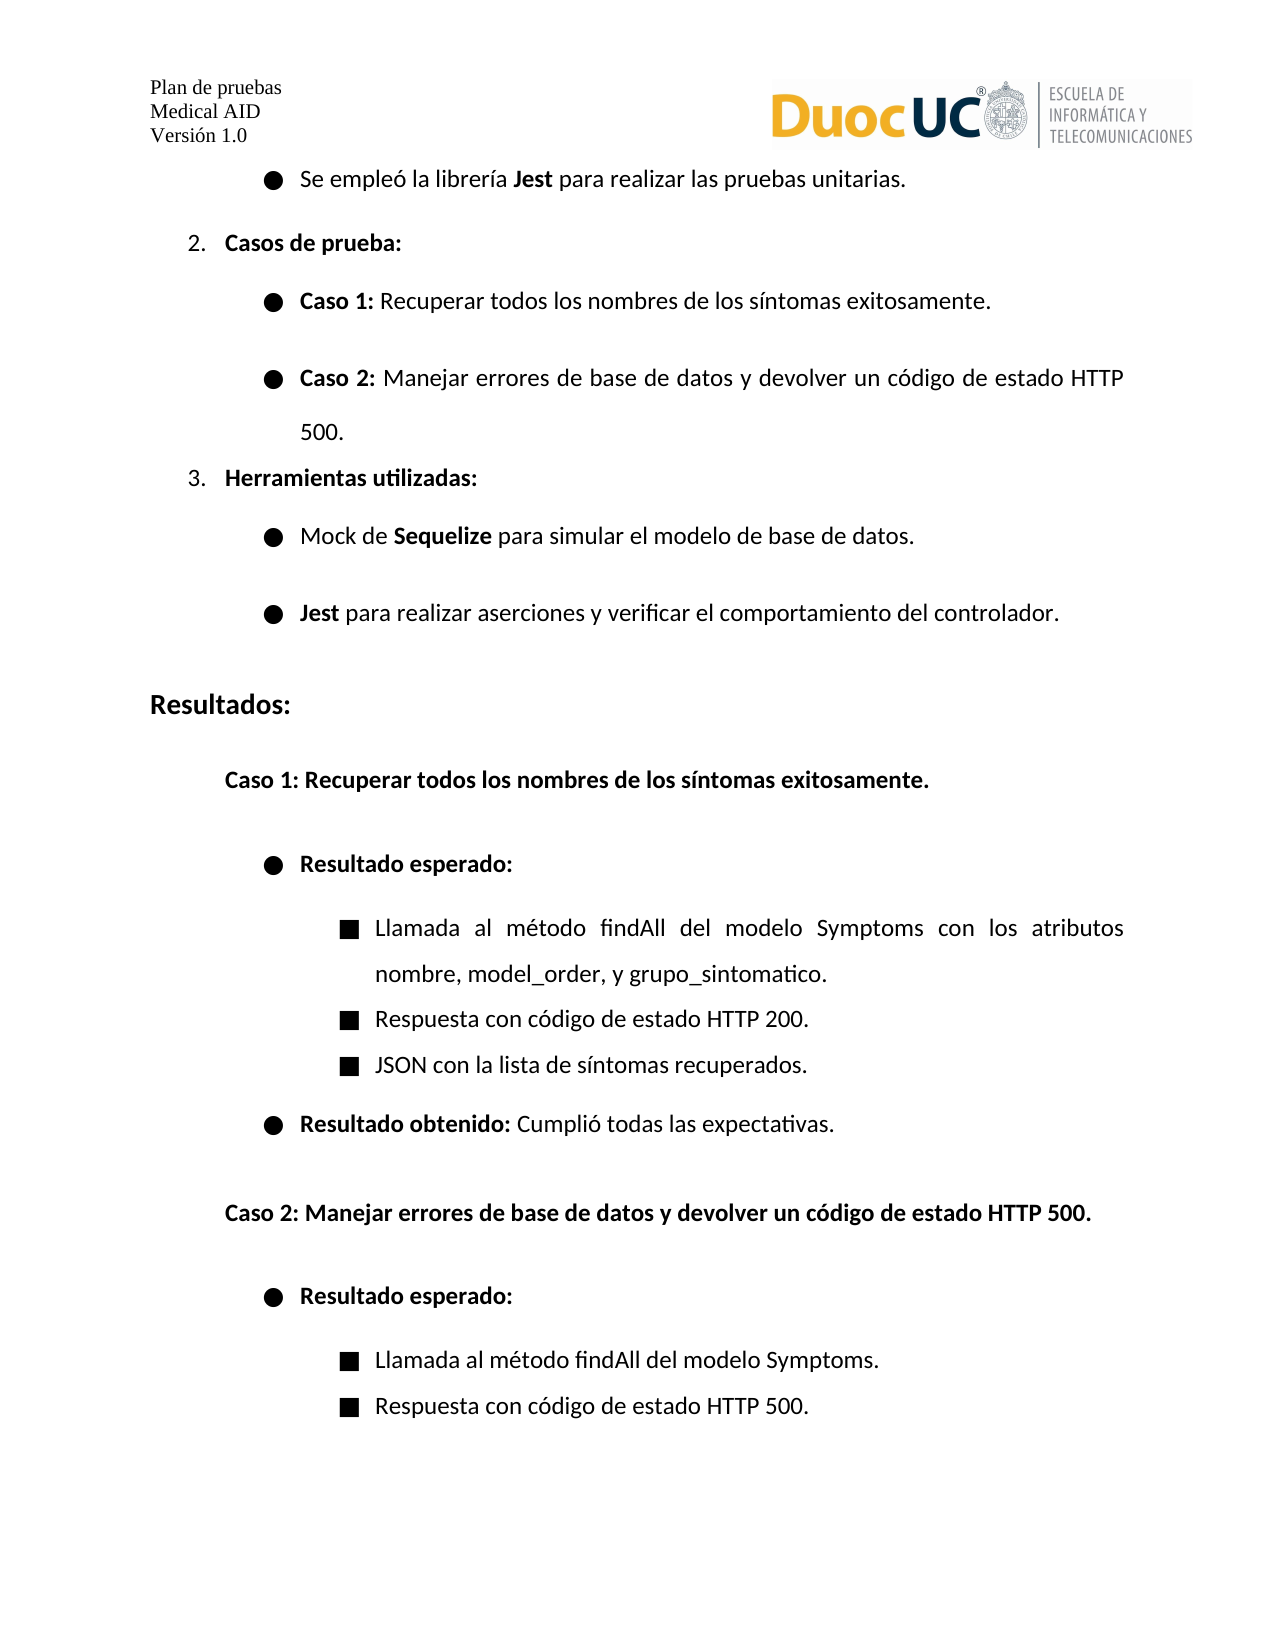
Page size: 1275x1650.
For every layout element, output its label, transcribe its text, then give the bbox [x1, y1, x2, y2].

text Caso 1: Recuperar todos los nombres de los síntomas exitosamente. [225, 764, 1125, 795]
list JSON con la lista de síntomas recuperados. [337, 1049, 1125, 1080]
list Se empleó la librería Jest para realizar las pruebas unitarias. [262, 150, 1125, 201]
list Casos de prueba: [187, 227, 1125, 257]
list Llamada al método findAll del modelo Symptoms con los atributos nombre, model_order, y grupo_sintomatico. [337, 912, 1125, 988]
list Resultado obtenido: Cumplió todas las expectativas. [262, 1095, 1125, 1146]
picture [771, 79, 1193, 150]
list Jest para realizar aserciones y verificar el comportamiento del controlador. [262, 584, 1125, 636]
list Caso 1: Recuperar todos los nombres de los síntomas exitosamente. [262, 273, 1125, 324]
list Respuesta con código de estado HTTP 500. [337, 1390, 1125, 1421]
list Herramientas utilizadas: [187, 462, 1125, 492]
list Resultado esperado: [262, 835, 1125, 887]
list Llamada al método findAll del modelo Symptoms. [337, 1344, 1125, 1375]
list Resultado esperado: [262, 1268, 1125, 1319]
list Mock de Sequelize para simular el modelo de base de datos. [262, 507, 1125, 559]
list Caso 2: Manejar errores de base de datos y devolver un código de estado HTTP 500. [262, 349, 1125, 446]
text Caso 2: Manejar errores de base de datos y devolver un código de estado HTTP 500. [225, 1197, 1125, 1227]
subtitle Resultados: [150, 686, 1125, 722]
list Respuesta con código de estado HTTP 200. [337, 1004, 1125, 1034]
